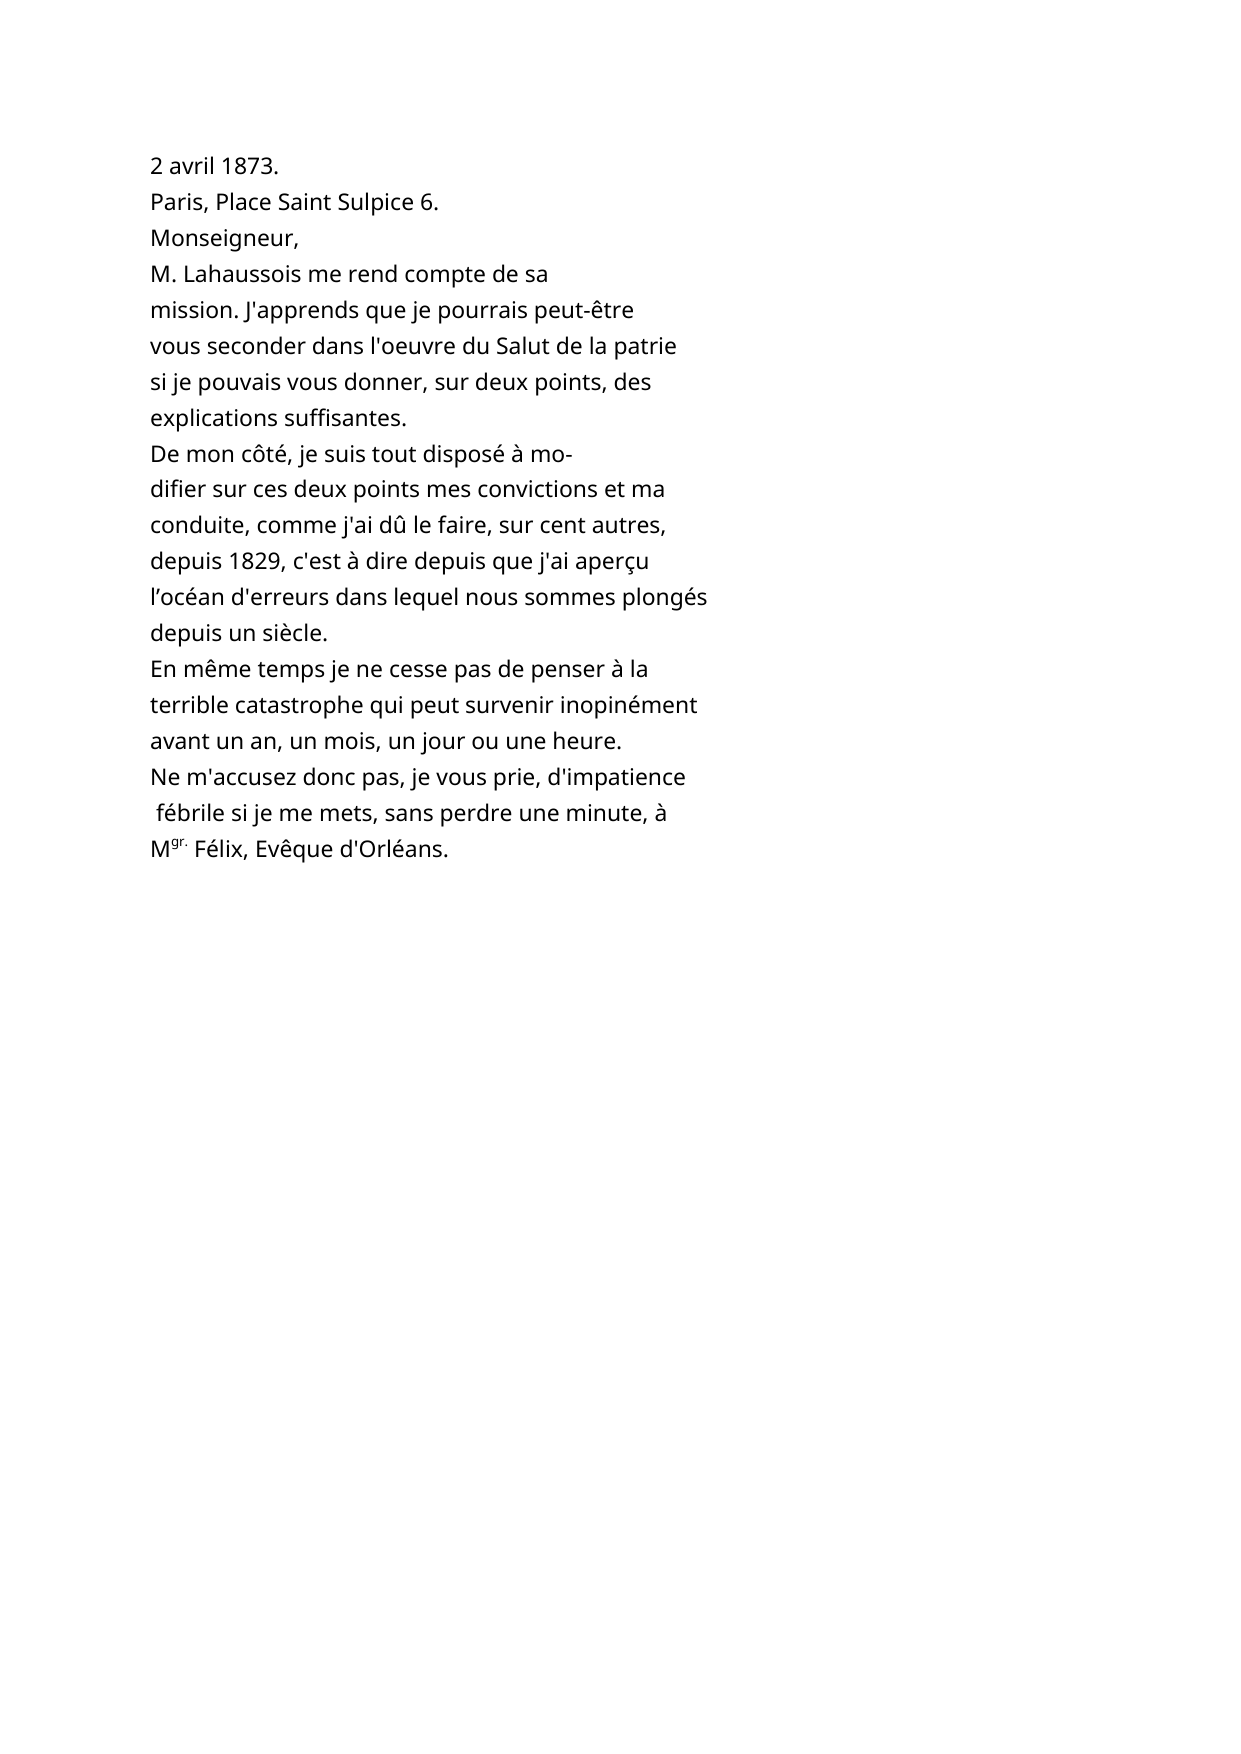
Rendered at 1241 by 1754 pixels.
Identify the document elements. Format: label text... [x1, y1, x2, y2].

text 2 avril 1873.Paris, Place Saint Sulpice 6.Monseigneur,M. Lahaussois me rend compte de samission. J'apprends que je pourrais peut-être vous seconder dans l'oeuvre du Salut de la patrie si je pouvais vous donner, sur deux points, desexplications suffisantes.De mon côté, je suis tout disposé à mo-difier sur ces deux points mes convictions et maconduite, comme j'ai dû le faire, sur cent autres, depuis 1829, c'est à dire depuis que j'ai aperçul’océan d'erreurs dans lequel nous sommes plongésdepuis un siècle.En même temps je ne cesse pas de penser à la terrible catastrophe qui peut survenir inopinément avant un an, un mois, un jour ou une heure. Ne m'accusez donc pas, je vous prie, d'impatience fébrile si je me mets, sans perdre une minute, à Mgr. Félix, Evêque d'Orléans. [150, 150, 1090, 864]
